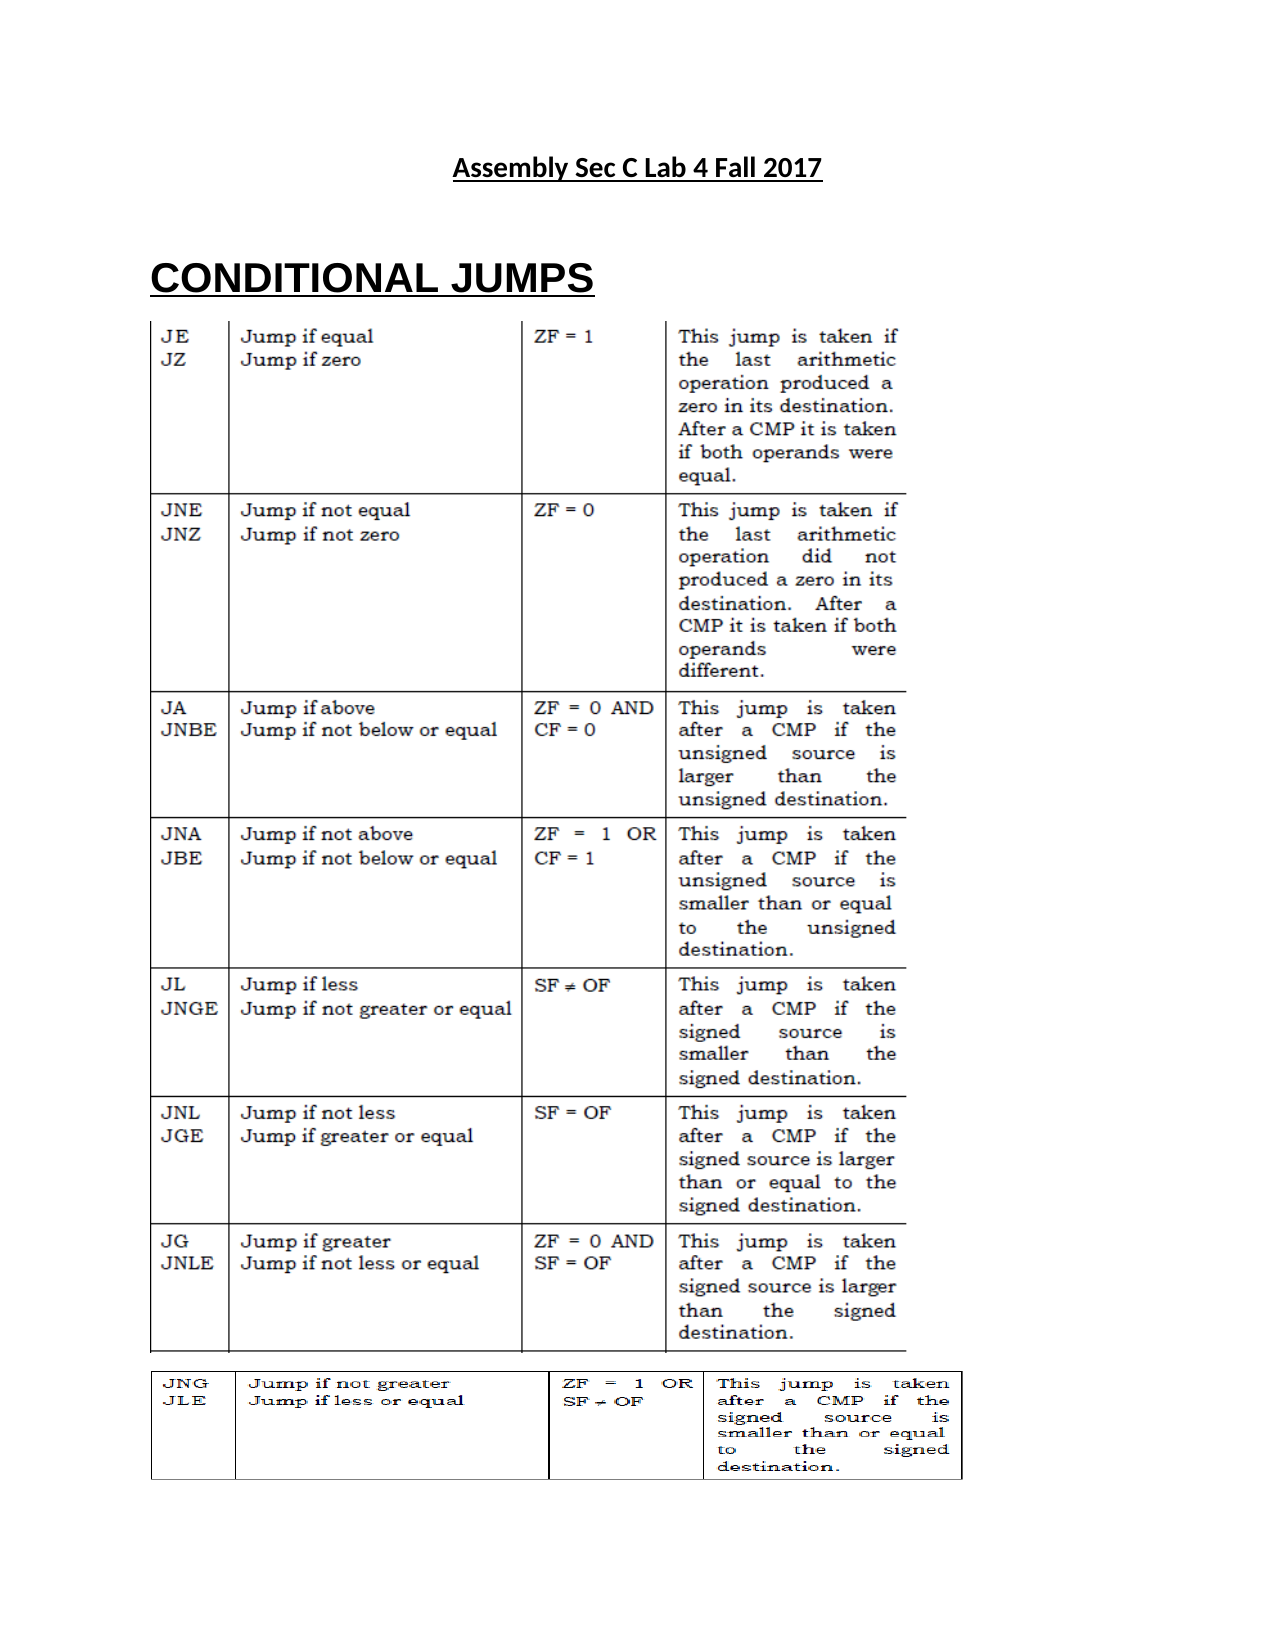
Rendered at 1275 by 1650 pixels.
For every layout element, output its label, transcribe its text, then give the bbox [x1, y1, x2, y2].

picture [150, 1371, 963, 1480]
picture [150, 321, 907, 1353]
text Assembly Sec C Lab 4 Fall 2017 [150, 150, 1125, 185]
text CONDITIONAL JUMPS [150, 253, 1125, 301]
